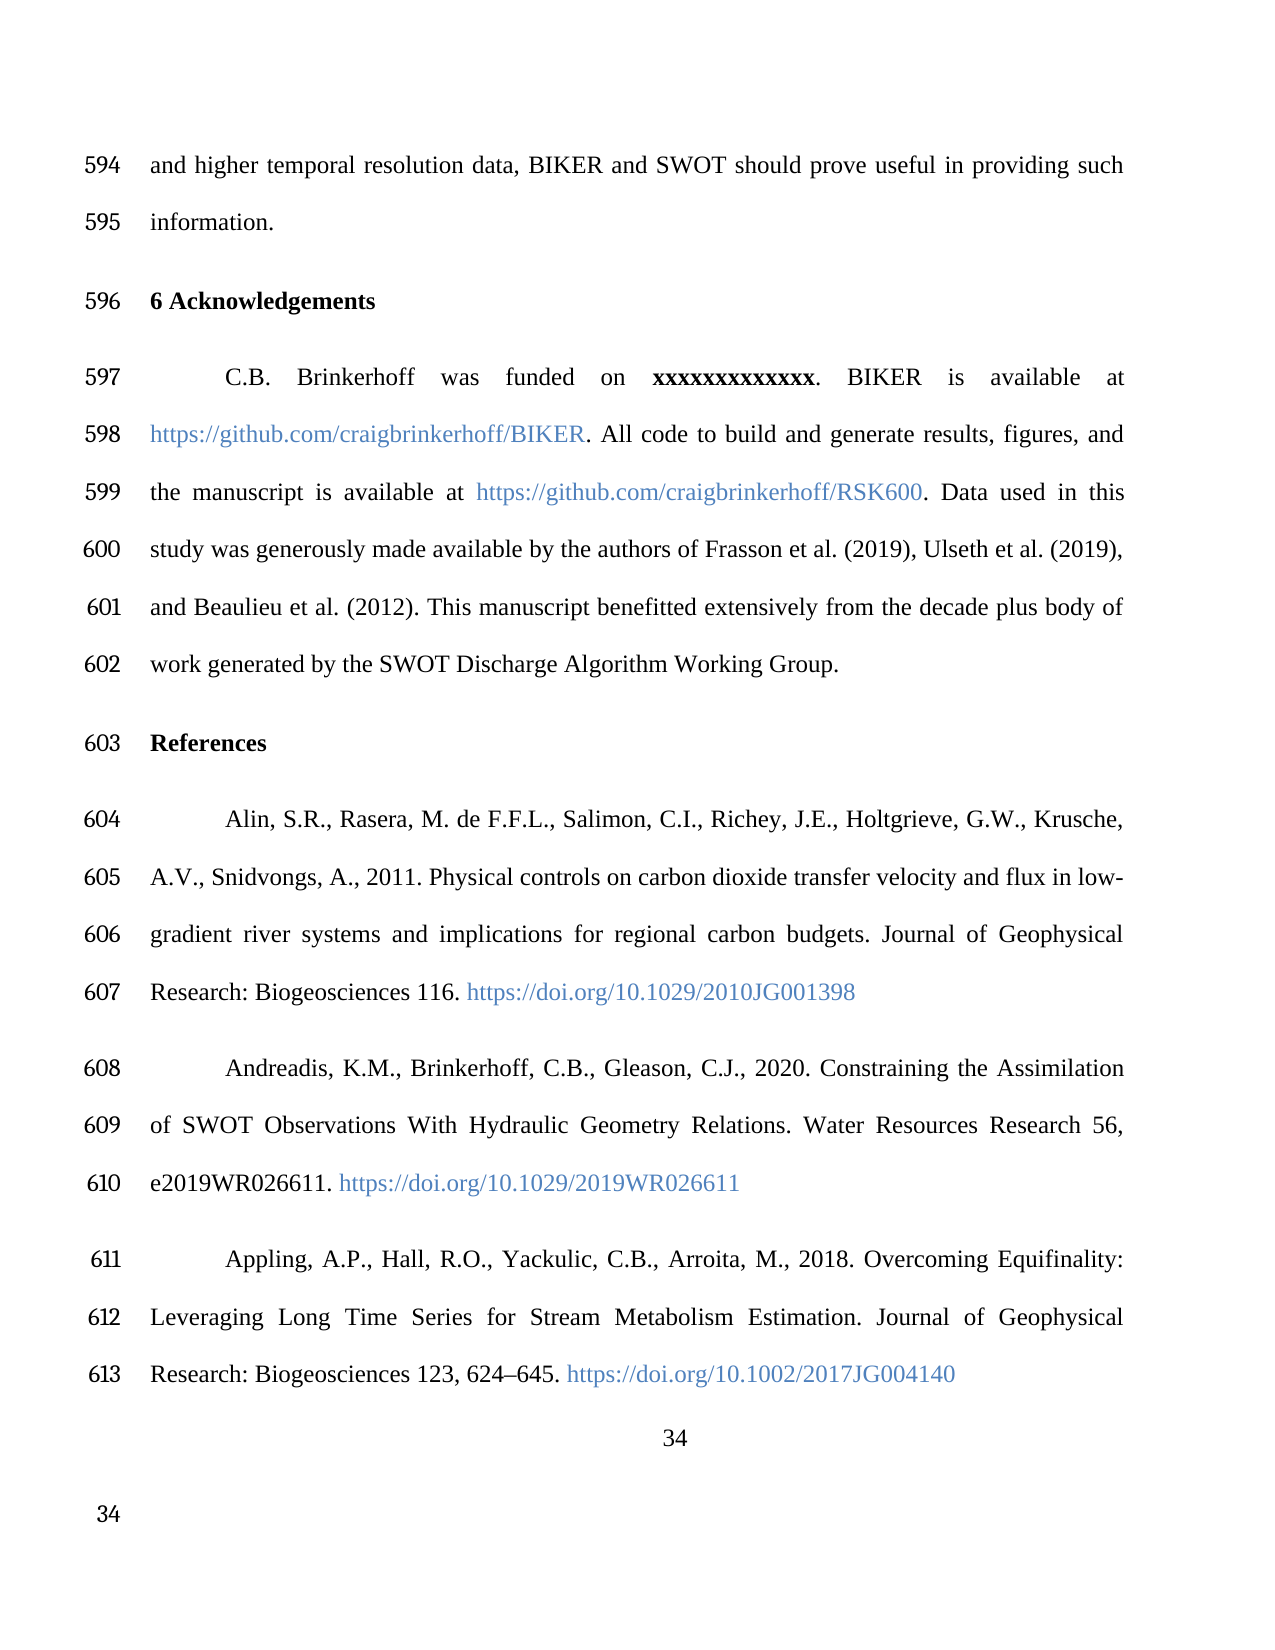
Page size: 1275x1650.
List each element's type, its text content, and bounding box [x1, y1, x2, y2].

subtitle References [150, 728, 1125, 757]
text Appling, A.P., Hall, R.O., Yackulic, C.B., Arroita, M., 2018. Overcoming Equifinality: Leveraging Long Time Series for Stream Metabolism Estimation. Journal of Geophysical Research: Biogeosciences 123, 624–645. https://doi.org/10.1002/2017JG004140 [150, 1244, 1125, 1388]
text Alin, S.R., Rasera, M. de F.F.L., Salimon, C.I., Richey, J.E., Holtgrieve, G.W., Krusche, A.V., Snidvongs, A., 2011. Physical controls on carbon dioxide transfer velocity and flux in low-gradient river systems and implications for regional carbon budgets. Journal of Geophysical Research: Biogeosciences 116. https://doi.org/10.1029/2010JG001398 [150, 804, 1125, 1005]
text Andreadis, K.M., Brinkerhoff, C.B., Gleason, C.J., 2020. Constraining the Assimilation of SWOT Observations With Hydraulic Geometry Relations. Water Resources Research 56, e2019WR026611. https://doi.org/10.1029/2019WR026611 [150, 1053, 1125, 1197]
subtitle 6 Acknowledgements [150, 286, 1125, 314]
text C.B. Brinkerhoff was funded on xxxxxxxxxxxxx. BIKER is available at https://github.com/craigbrinkerhoff/BIKER. All code to build and generate results, figures, and the manuscript is available at https://github.com/craigbrinkerhoff/RSK600. Data used in this study was generously made available by the authors of Frasson et al. (2019), Ulseth et al. (2019), and Beaulieu et al. (2012). This manuscript benefitted extensively from the decade plus body of work generated by the SWOT Discharge Algorithm Working Group. [150, 362, 1125, 678]
